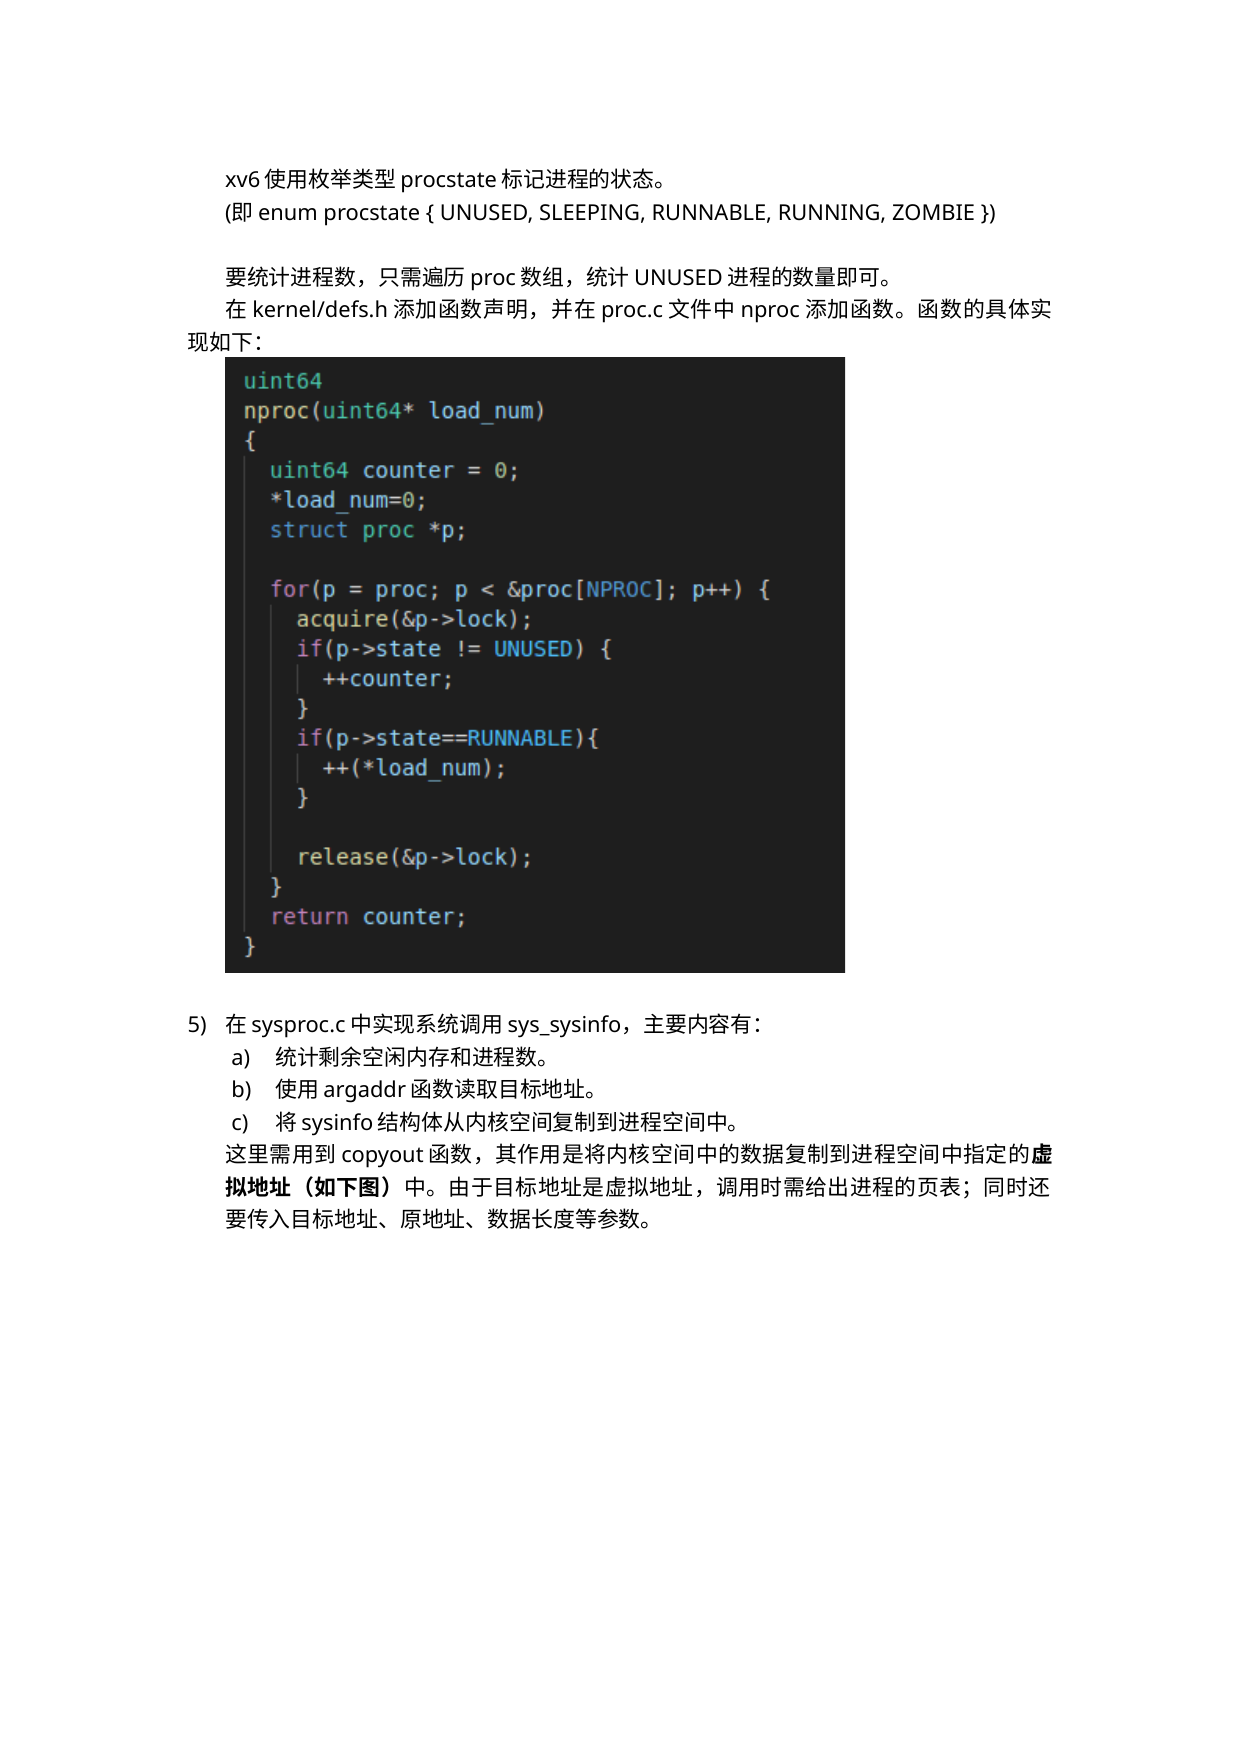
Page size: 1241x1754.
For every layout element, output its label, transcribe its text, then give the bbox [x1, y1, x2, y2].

list xv6使用枚举类型procstate标记进程的状态。 [225, 162, 1053, 194]
list (即enum procstate { UNUSED, SLEEPING, RUNNABLE, RUNNING, ZOMBIE }) [225, 194, 1053, 227]
list 将sysinfo结构体从内核空间复制到进程空间中。 [231, 1104, 1053, 1137]
list 要统计进程数，只需遍历proc数组，统计UNUSED进程的数量即可。 [225, 259, 1053, 292]
list 统计剩余空闲内存和进程数。 [231, 1039, 1053, 1072]
picture [225, 357, 846, 973]
list 在sysproc.c中实现系统调用sys_sysinfo，主要内容有： [187, 1007, 1053, 1039]
list 这里需用到copyout函数，其作用是将内核空间中的数据复制到进程空间中指定的虚拟地址（如下图）中。由于目标地址是虚拟地址，调用时需给出进程的页表；同时还要传入目标地址、原地址、数据长度等参数。 [225, 1137, 1053, 1234]
text 在kernel/defs.h添加函数声明，并在proc.c文件中nproc添加函数。函数的具体实现如下： [187, 292, 1053, 357]
list 使用argaddr函数读取目标地址。 [231, 1072, 1053, 1104]
